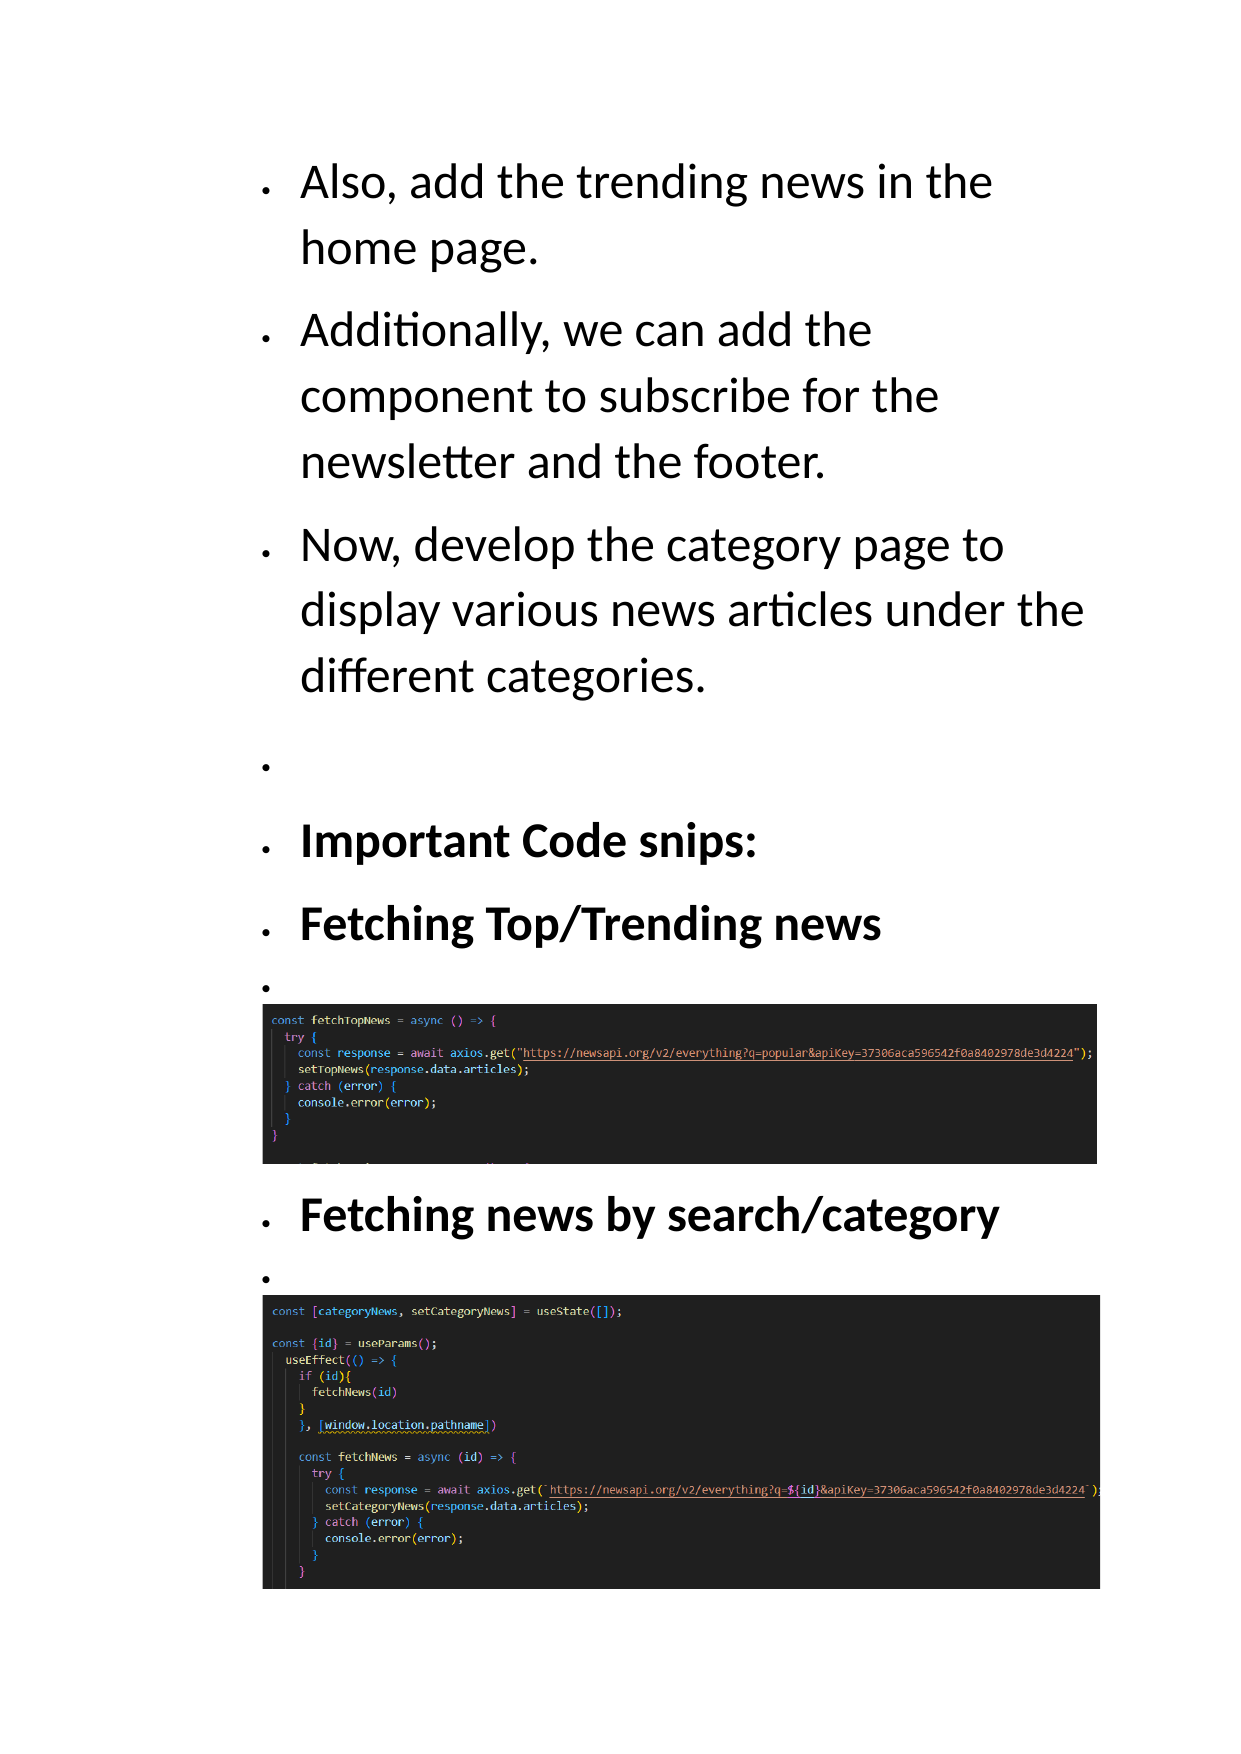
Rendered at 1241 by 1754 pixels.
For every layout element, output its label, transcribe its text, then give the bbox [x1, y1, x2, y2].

picture [262, 1004, 1097, 1164]
list Also, add the trending news in the home page. [262, 150, 1090, 277]
list Important Code snips: [262, 809, 1090, 870]
list Additionally, we can add the component to subscribe for the newsletter and the footer. [262, 298, 1090, 491]
list Now, develop the category page to display various news articles under the different categories. [262, 512, 1090, 705]
list Fetching news by search/category [262, 1183, 1090, 1244]
picture [262, 1295, 1100, 1589]
list Fetching Top/Trending news [262, 892, 1090, 953]
